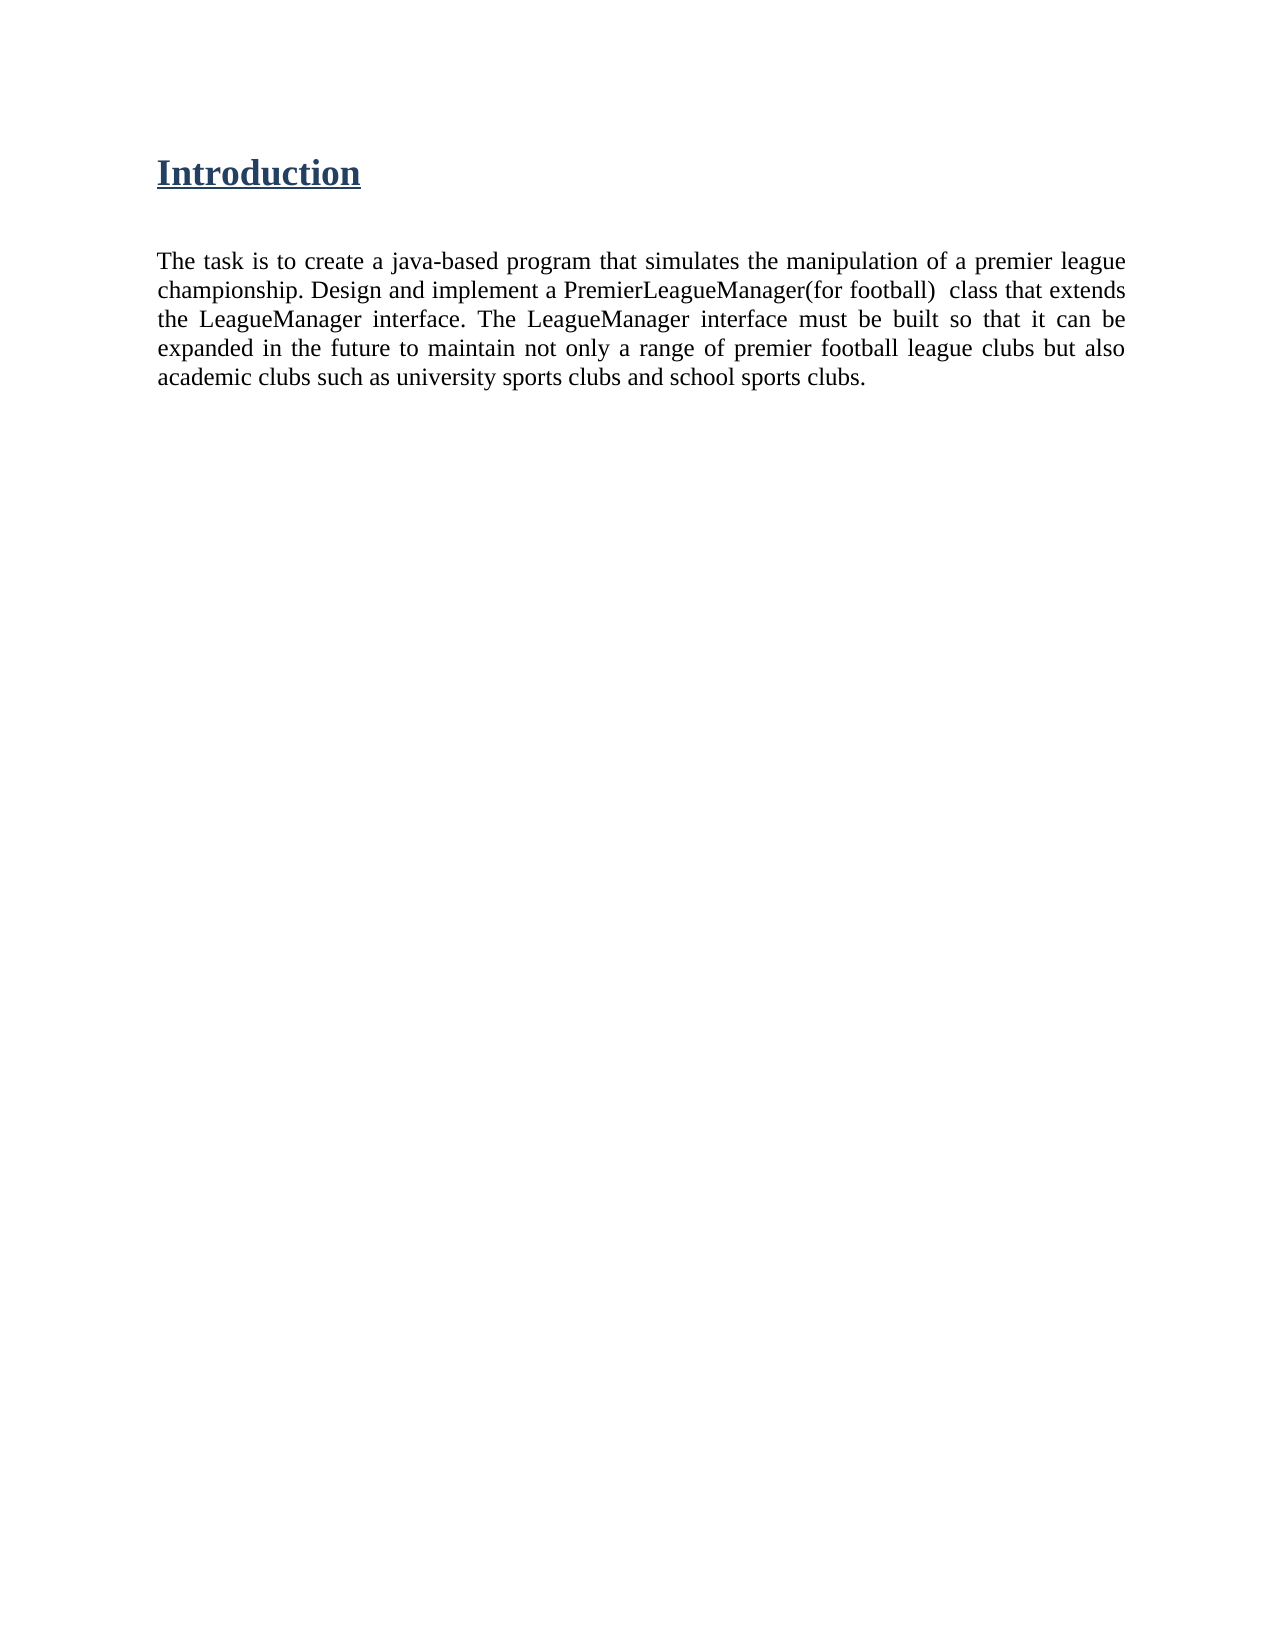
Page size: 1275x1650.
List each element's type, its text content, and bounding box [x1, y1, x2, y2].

subtitle Introduction [156, 150, 1127, 193]
subtitle The task is to create a java-based program that simulates the manipulation of a premier league championship. Design and implement a PremierLeagueManager(for football) class that extends the LeagueManager interface. The LeagueManager interface must be built so that it can be expanded in the future to maintain not only a range of premier football league clubs but also academic clubs such as university sports clubs and school sports clubs. [156, 246, 1127, 390]
